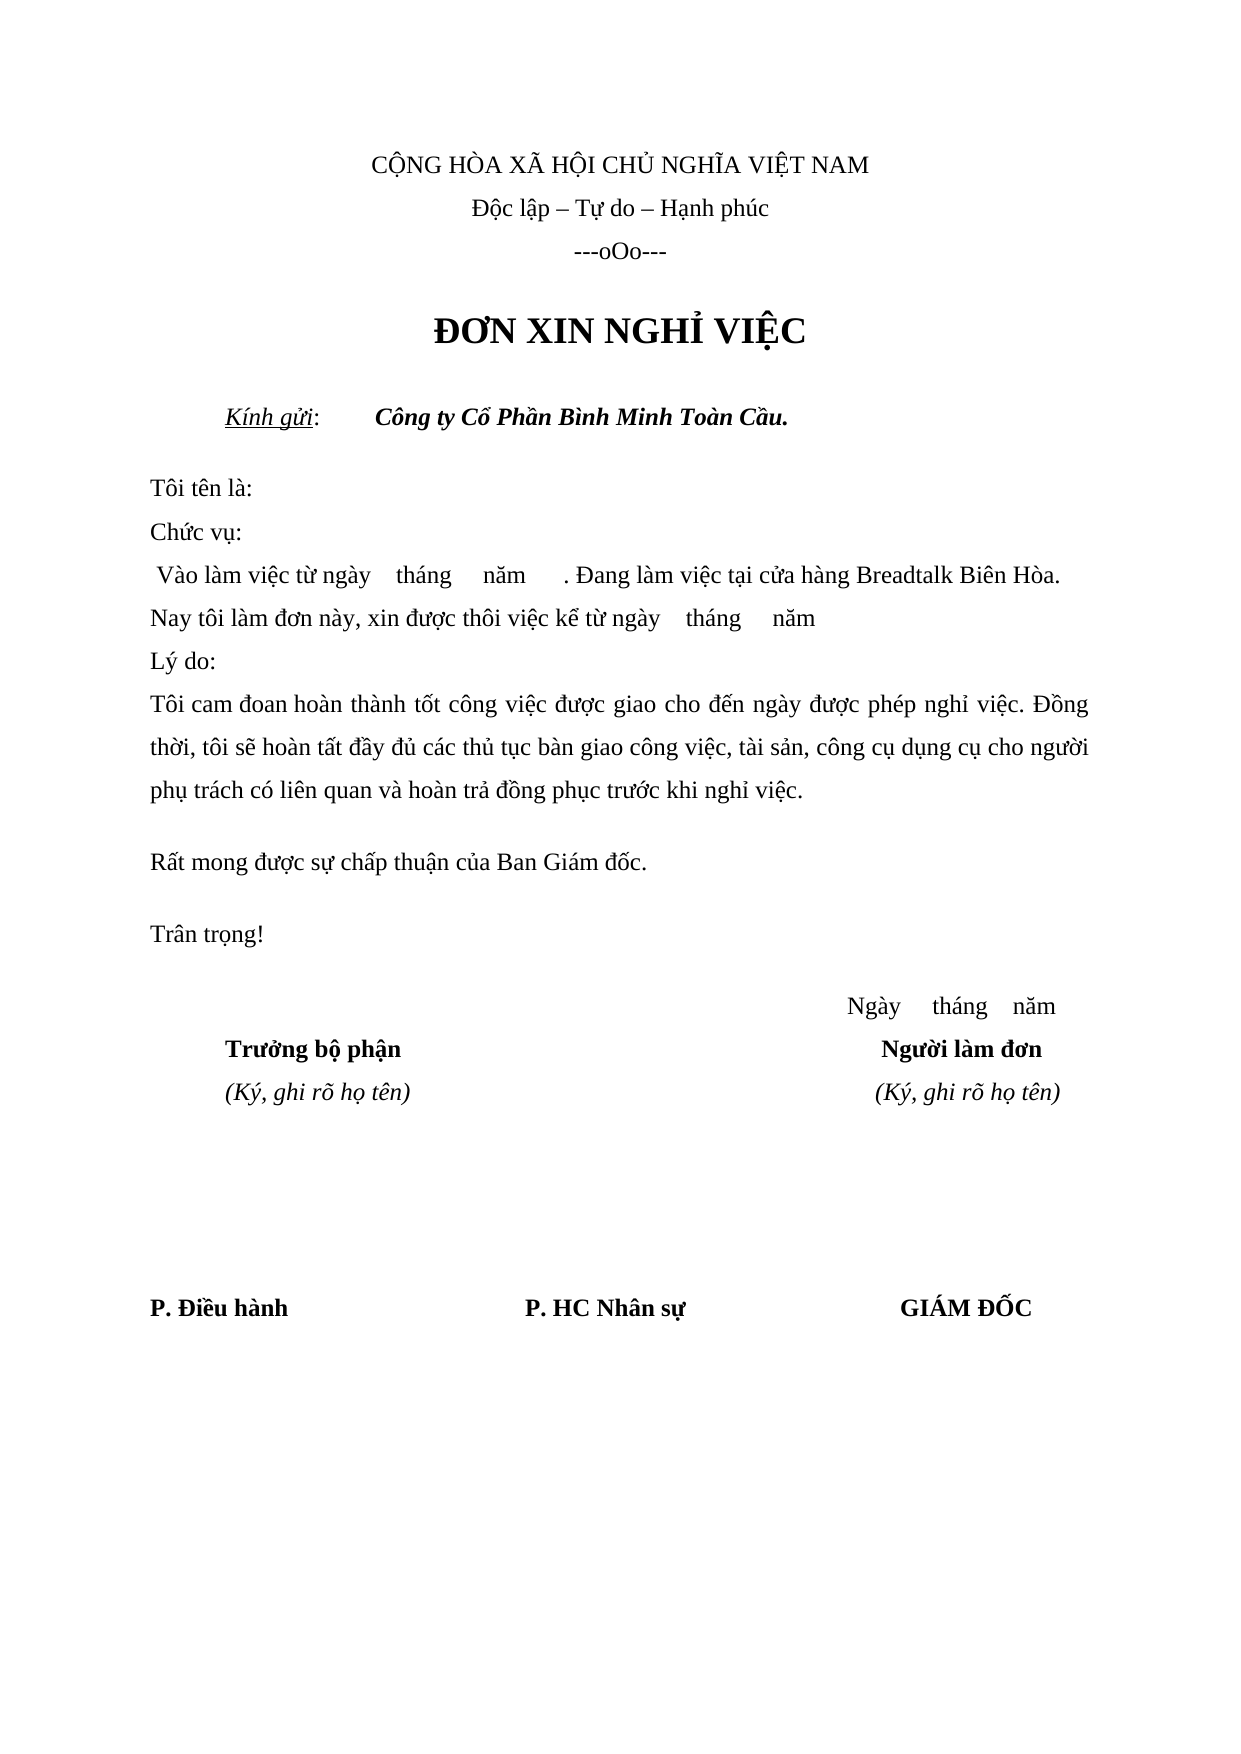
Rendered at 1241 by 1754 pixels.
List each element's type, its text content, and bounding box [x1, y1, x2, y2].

text ĐƠN XIN NGHỈ VIỆC [150, 308, 1090, 351]
text Trưởng bộ phận Người làm đơn (Ký, ghi rõ họ tên) (Ký, ghi rõ họ tên) [225, 1034, 1090, 1106]
text Kính gửi: Công ty Cổ Phần Bình Minh Toàn Cầu. [150, 402, 1090, 430]
text Trân trọng! [150, 919, 1090, 948]
text Vào làm việc từ ngày tháng năm . Đang làm việc tại cửa hàng Breadtalk Biên Hòa. [150, 560, 1090, 588]
text Nay tôi làm đơn này, xin được thôi việc kể từ ngày tháng năm [150, 603, 1090, 632]
text Lý do: [150, 646, 1090, 675]
text Ngày tháng năm [150, 991, 1090, 1020]
text Tôi cam đoan hoàn thành tốt công việc được giao cho đến ngày được phép nghỉ việc. Đồng thời, tôi sẽ hoàn tất đầy đủ các thủ tục bàn giao công việc, tài sản, công cụ dụng cụ cho người phụ trách có liên quan và hoàn trả đồng phục trước khi nghỉ việc. [150, 689, 1090, 804]
text P. Điều hành P. HC Nhân sự GIÁM ĐỐC [150, 1293, 1090, 1322]
text Rất mong được sự chấp thuận của Ban Giám đốc. [150, 847, 1090, 876]
text Chức vụ: [150, 517, 1090, 545]
text CỘNG HÒA XÃ HỘI CHỦ NGHĨA VIỆT NAM Độc lập – Tự do – Hạnh phúc ---oOo--- [150, 150, 1090, 265]
text Tôi tên là: [150, 473, 1090, 502]
